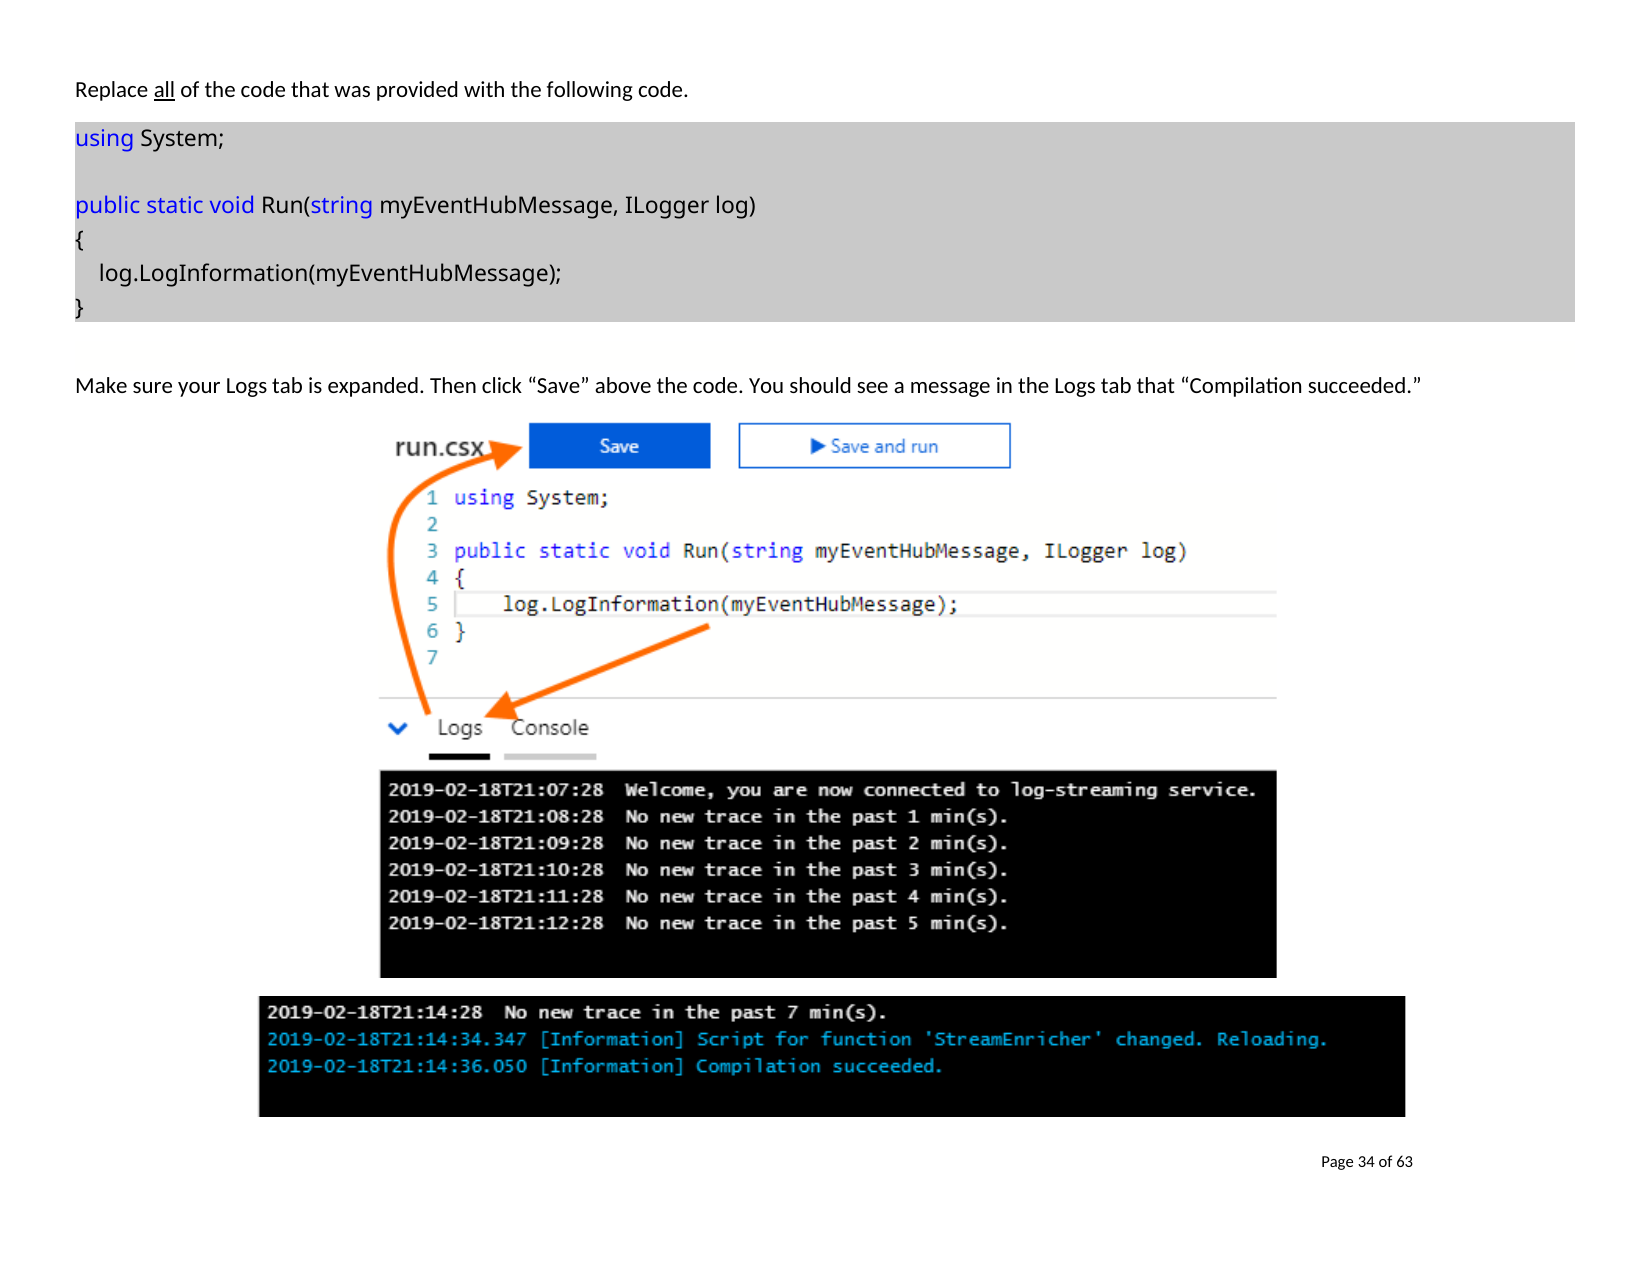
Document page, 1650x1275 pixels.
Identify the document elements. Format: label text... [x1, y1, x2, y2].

text public static void Run(string myEventHubMessage, ILogger log) [75, 189, 1575, 221]
picture [373, 417, 1277, 978]
text Replace all of the code that was provided with the following code. [75, 75, 1575, 103]
text using System; [75, 122, 1575, 153]
text } [75, 291, 1575, 322]
text log.LogInformation(myEventHubMessage); [75, 257, 1575, 288]
text { [75, 223, 1575, 254]
text Make sure your Logs tab is expanded. Then click “Save” above the code. You should see a message in the Logs tab that “Compilation succeeded.” [75, 371, 1575, 399]
picture [244, 996, 1406, 1117]
